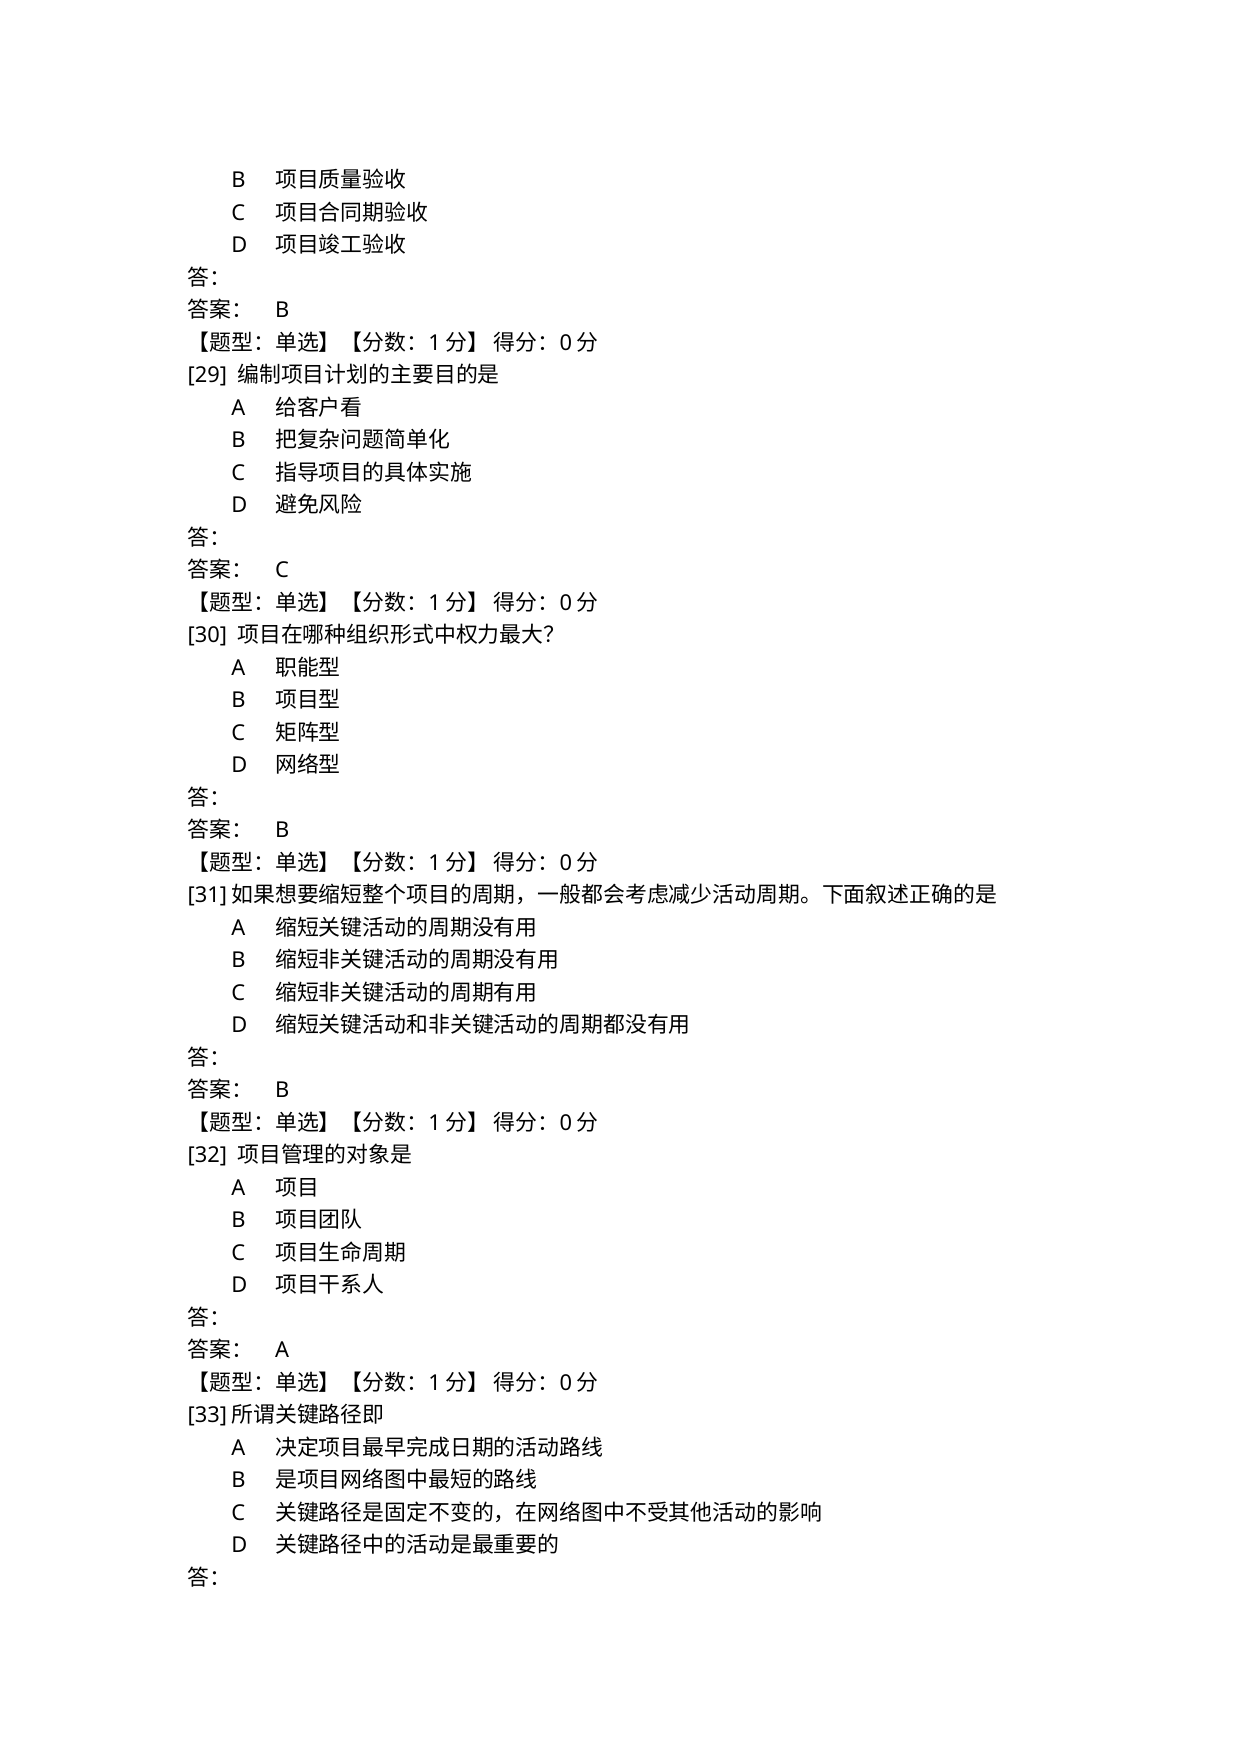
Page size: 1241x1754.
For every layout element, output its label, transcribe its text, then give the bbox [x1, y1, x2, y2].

text 答： [187, 1559, 1053, 1592]
text B 项目团队 [187, 1202, 1053, 1234]
text 答： [187, 259, 1053, 292]
text [33] 所谓关键路径即 [187, 1397, 1053, 1429]
text A 职能型 [187, 649, 1053, 682]
text 答： [187, 779, 1053, 812]
text C 矩阵型 [187, 714, 1053, 747]
text 【题型：单选】【分数：1分】 得分：0分 [187, 1364, 1053, 1397]
text 答案： B [187, 292, 1053, 324]
text 答： [187, 1299, 1053, 1332]
text B 项目质量验收 [187, 162, 1053, 194]
text 【题型：单选】【分数：1分】 得分：0分 [187, 584, 1053, 617]
text C 项目生命周期 [187, 1234, 1053, 1267]
text 【题型：单选】【分数：1分】 得分：0分 [187, 844, 1053, 877]
text 答案： B [187, 1072, 1053, 1104]
text 答： [187, 1039, 1053, 1072]
text A 给客户看 [187, 389, 1053, 422]
text B 把复杂问题简单化 [187, 422, 1053, 454]
text 答案： C [187, 552, 1053, 584]
text [31] 如果想要缩短整个项目的周期，一般都会考虑减少活动周期。下面叙述正确的是 [187, 877, 1053, 909]
text 【题型：单选】【分数：1分】 得分：0分 [187, 1104, 1053, 1137]
text A 项目 [187, 1169, 1053, 1202]
text D 项目竣工验收 [187, 227, 1053, 259]
text A 缩短关键活动的周期没有用 [187, 909, 1053, 942]
text B 缩短非关键活动的周期没有用 [187, 942, 1053, 974]
text [30] 项目在哪种组织形式中权力最大？ [187, 617, 1053, 649]
text 答案： B [187, 812, 1053, 844]
text [29] 编制项目计划的主要目的是 [187, 357, 1053, 389]
text [32] 项目管理的对象是 [187, 1137, 1053, 1169]
text 【题型：单选】【分数：1分】 得分：0分 [187, 324, 1053, 357]
text C 关键路径是固定不变的，在网络图中不受其他活动的影响 [187, 1494, 1053, 1527]
text C 项目合同期验收 [187, 194, 1053, 227]
text D 项目干系人 [187, 1267, 1053, 1299]
text 答案： A [187, 1332, 1053, 1364]
text B 是项目网络图中最短的路线 [187, 1462, 1053, 1494]
text B 项目型 [187, 682, 1053, 714]
text D 缩短关键活动和非关键活动的周期都没有用 [187, 1007, 1053, 1039]
text C 指导项目的具体实施 [187, 454, 1053, 487]
text A 决定项目最早完成日期的活动路线 [187, 1429, 1053, 1462]
text D 关键路径中的活动是最重要的 [187, 1527, 1053, 1559]
text 答： [187, 519, 1053, 552]
text D 避免风险 [187, 487, 1053, 519]
text D 网络型 [187, 747, 1053, 779]
text C 缩短非关键活动的周期有用 [187, 974, 1053, 1007]
